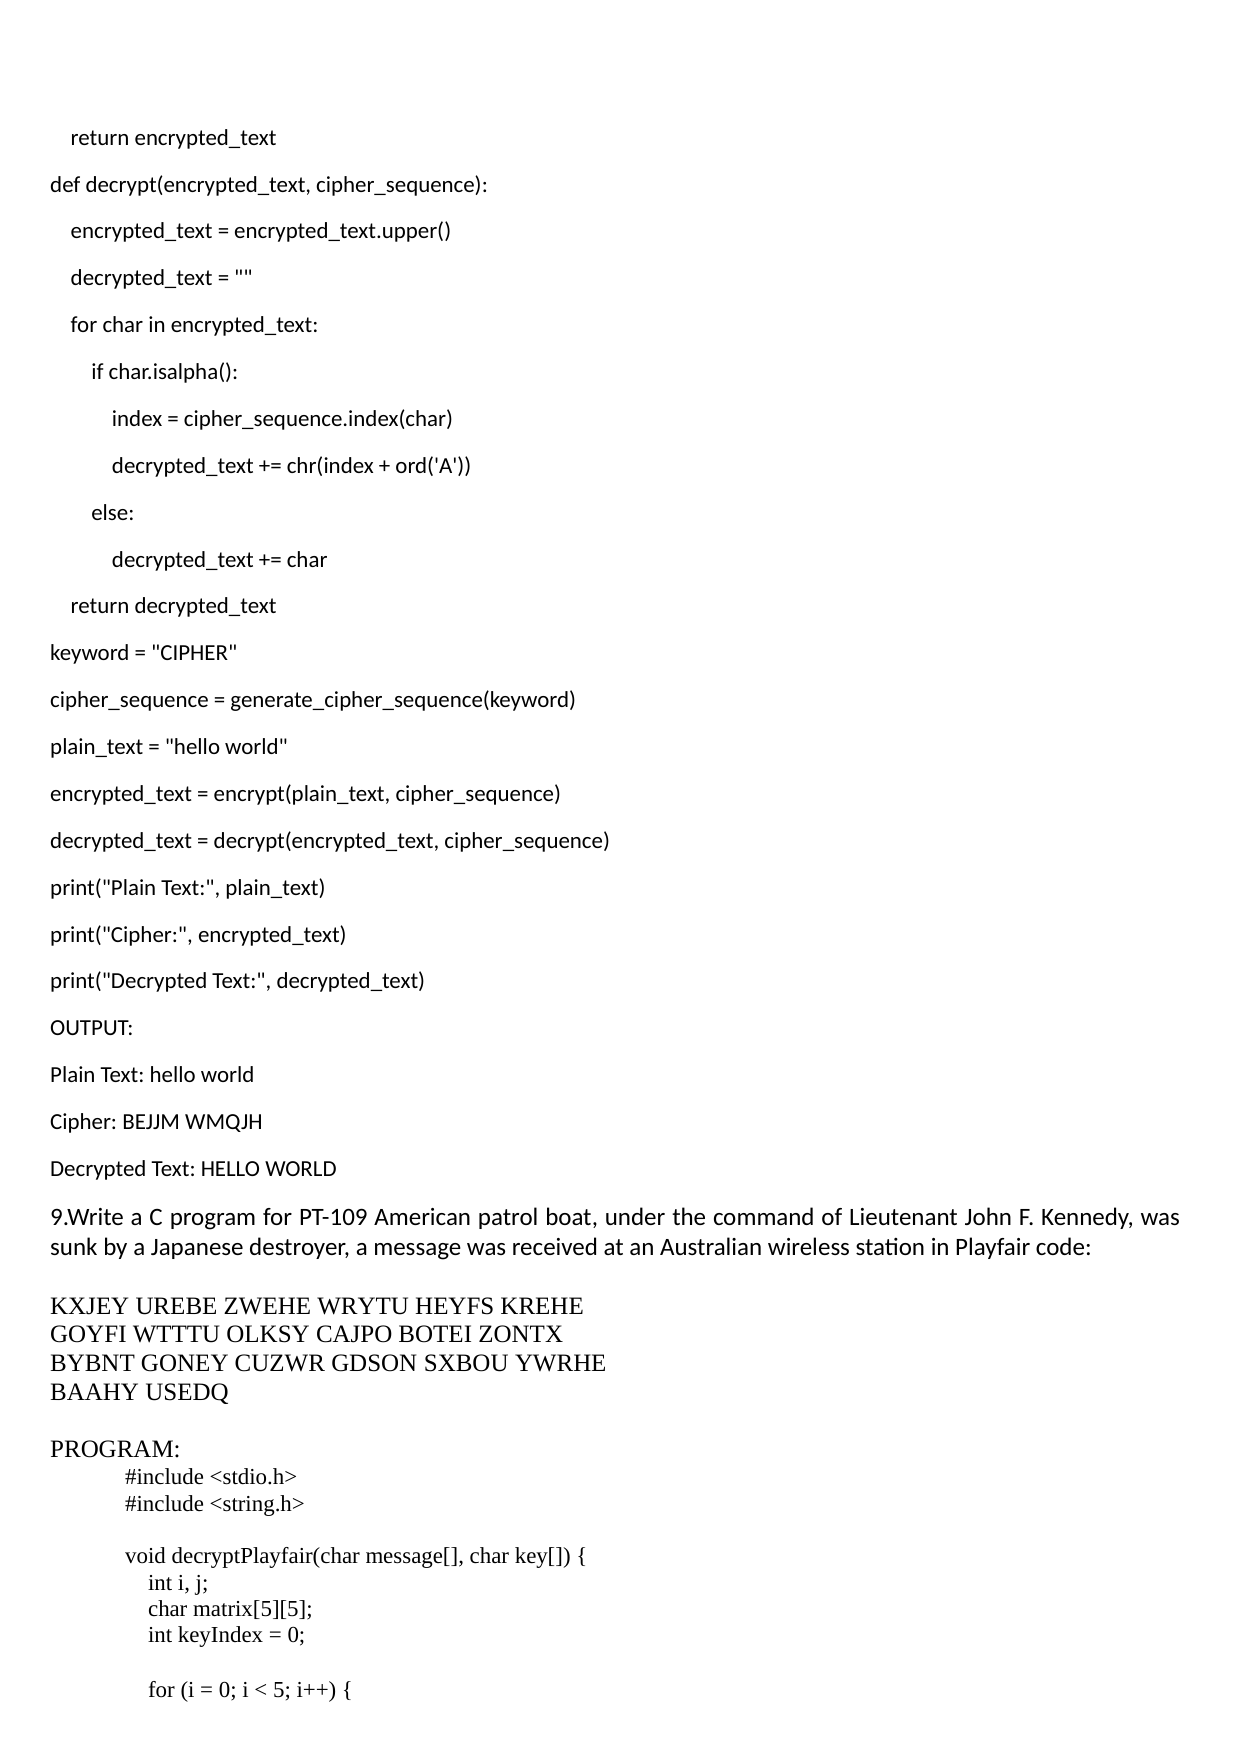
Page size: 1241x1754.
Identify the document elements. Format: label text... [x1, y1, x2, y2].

text for (i = 0; i < 5; i++) { [125, 1677, 628, 1703]
text keyword = "CIPHER" [50, 638, 1215, 667]
text KXJEY UREBE ZWEHE WRYTU HEYFS KREHE GOYFI WTTTU OLKSY CAJPO BOTEI ZONTX BYBNT GONEY CUZWR GDSON SXBOU YWRHE BAAHY USEDQ [50, 1291, 628, 1406]
text return decrypted_text [50, 592, 1215, 620]
text char matrix[5][5]; [125, 1595, 628, 1621]
text 9.Write a C program for PT-109 American patrol boat, under the command of Lieutenant John F. Kennedy, was sunk by a Japanese destroyer, a message was received at an Australian wireless station in Playfair code: [50, 1201, 1181, 1262]
text return encrypted_text [50, 123, 1215, 151]
text print("Cipher:", encrypted_text) [50, 920, 1215, 948]
text plain_text = "hello world" [50, 732, 1215, 760]
text else: [50, 498, 1215, 526]
text int i, j; [125, 1569, 628, 1595]
text for char in encrypted_text: [50, 310, 1215, 338]
text def decrypt(encrypted_text, cipher_sequence): [50, 170, 1215, 198]
text if char.isalpha(): [50, 357, 1215, 385]
text PROGRAM: [50, 1434, 628, 1463]
text print("Plain Text:", plain_text) [50, 873, 1215, 901]
text index = cipher_sequence.index(char) [50, 404, 1215, 432]
text decrypted_text += char [50, 545, 1215, 573]
text Plain Text: hello world [50, 1060, 1215, 1088]
text cipher_sequence = generate_cipher_sequence(keyword) [50, 685, 1215, 713]
text void decryptPlayfair(char message[], char key[]) { [125, 1542, 628, 1569]
text #include <stdio.h> [125, 1463, 628, 1490]
text Cipher: BEJJM WMQJH [50, 1107, 1215, 1135]
text encrypted_text = encrypted_text.upper() [50, 217, 1215, 245]
text #include <string.h> [125, 1490, 628, 1516]
text decrypted_text += chr(index + ord('A')) [50, 451, 1215, 479]
text OUTPUT: [50, 1013, 1215, 1042]
text encrypted_text = encrypt(plain_text, cipher_sequence) [50, 779, 1215, 807]
text print("Decrypted Text:", decrypted_text) [50, 967, 1215, 995]
text decrypted_text = "" [50, 263, 1215, 292]
text Decrypted Text: HELLO WORLD [50, 1154, 1215, 1182]
text decrypted_text = decrypt(encrypted_text, cipher_sequence) [50, 826, 1215, 854]
text int keyIndex = 0; [125, 1621, 628, 1648]
